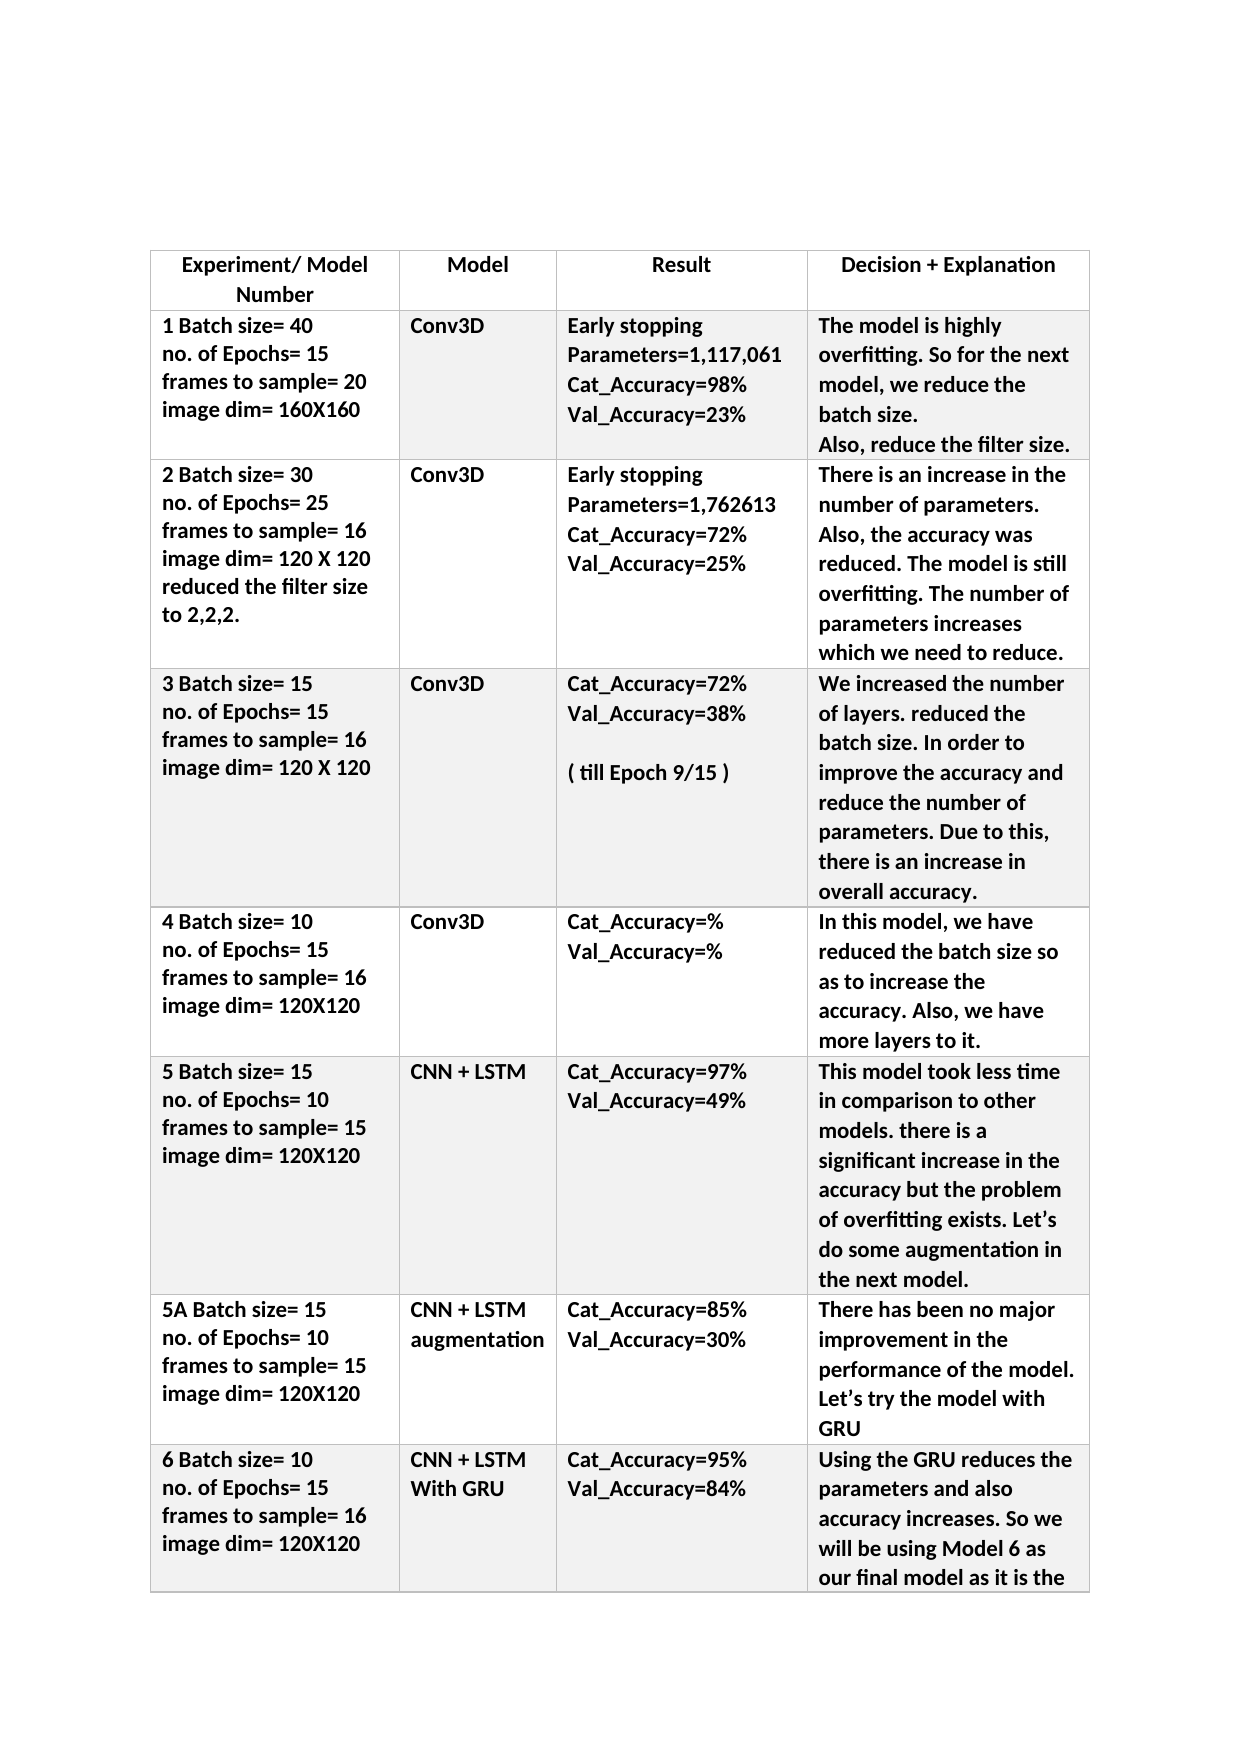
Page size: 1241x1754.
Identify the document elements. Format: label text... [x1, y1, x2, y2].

table_cell Early stopping Parameters=1,762613 Cat_Accuracy=72% Val_Accuracy=25% [557, 460, 807, 668]
table_cell There is an increase in the number of parameters. Also, the accuracy was reduced. The model is still overfitting. The number of parameters increases which we need to reduce. [808, 460, 1089, 668]
table_cell Conv3D [400, 460, 556, 668]
table_cell The model is highly overfitting. So for the next model, we reduce the batch size. Also, reduce the filter size. [808, 311, 1089, 459]
table_cell Conv3D [400, 311, 556, 459]
table_cell In this model, we have reduced the batch size so as to increase the accuracy. Also, we have more layers to it. [808, 908, 1089, 1056]
table_cell CNN + LSTM augmentation [400, 1295, 556, 1444]
table_cell Cat_Accuracy=72% Val_Accuracy=38% ( till Epoch 9/15 ) [557, 669, 807, 906]
table_cell CNN + LSTM [400, 1057, 556, 1294]
table_cell 3 Batch size= 15 no. of Epochs= 15 frames to sample= 16 image dim= 120 X 120 [151, 669, 399, 906]
table_cell Cat_Accuracy=97% Val_Accuracy=49% [557, 1057, 807, 1294]
table_cell Conv3D [400, 669, 556, 906]
table_cell There has been no major improvement in the performance of the model. Let’s try the model with GRU [808, 1295, 1089, 1444]
table_header Result [557, 251, 807, 310]
table_cell This model took less time in comparison to other models. there is a significant increase in the accuracy but the problem of overfitting exists. Let’s do some augmentation in the next model. [808, 1057, 1089, 1294]
table_cell 5 Batch size= 15 no. of Epochs= 10 frames to sample= 15 image dim= 120X120 [151, 1057, 399, 1294]
table_cell 1 Batch size= 40 no. of Epochs= 15 frames to sample= 20 image dim= 160X160 [151, 311, 399, 459]
table_header Experiment/ Model Number [151, 251, 399, 310]
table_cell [808, 1445, 1089, 1591]
table_cell CNN + LSTM With GRU [400, 1445, 556, 1591]
table_cell We increased the number of layers. reduced the batch size. In order to improve the accuracy and reduce the number of parameters. Due to this, there is an increase in overall accuracy. [808, 669, 1089, 906]
table_cell Conv3D [400, 908, 556, 1056]
table_cell Early stopping Parameters=1,117,061 Cat_Accuracy=98% Val_Accuracy=23% [557, 311, 807, 459]
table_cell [557, 1445, 807, 1591]
table_cell 4 Batch size= 10 no. of Epochs= 15 frames to sample= 16 image dim= 120X120 [151, 908, 399, 1056]
table_header Model [400, 251, 556, 310]
table_cell Cat_Accuracy=% Val_Accuracy=% [557, 908, 807, 1056]
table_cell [151, 1445, 399, 1591]
table_cell 2 Batch size= 30 no. of Epochs= 25 frames to sample= 16 image dim= 120 X 120 reduced the filter size to 2,2,2. [151, 460, 399, 668]
table_cell 5A Batch size= 15 no. of Epochs= 10 frames to sample= 15 image dim= 120X120 [151, 1295, 399, 1444]
table_header Decision + Explanation [808, 251, 1089, 310]
table_cell Cat_Accuracy=85% Val_Accuracy=30% [557, 1295, 807, 1444]
